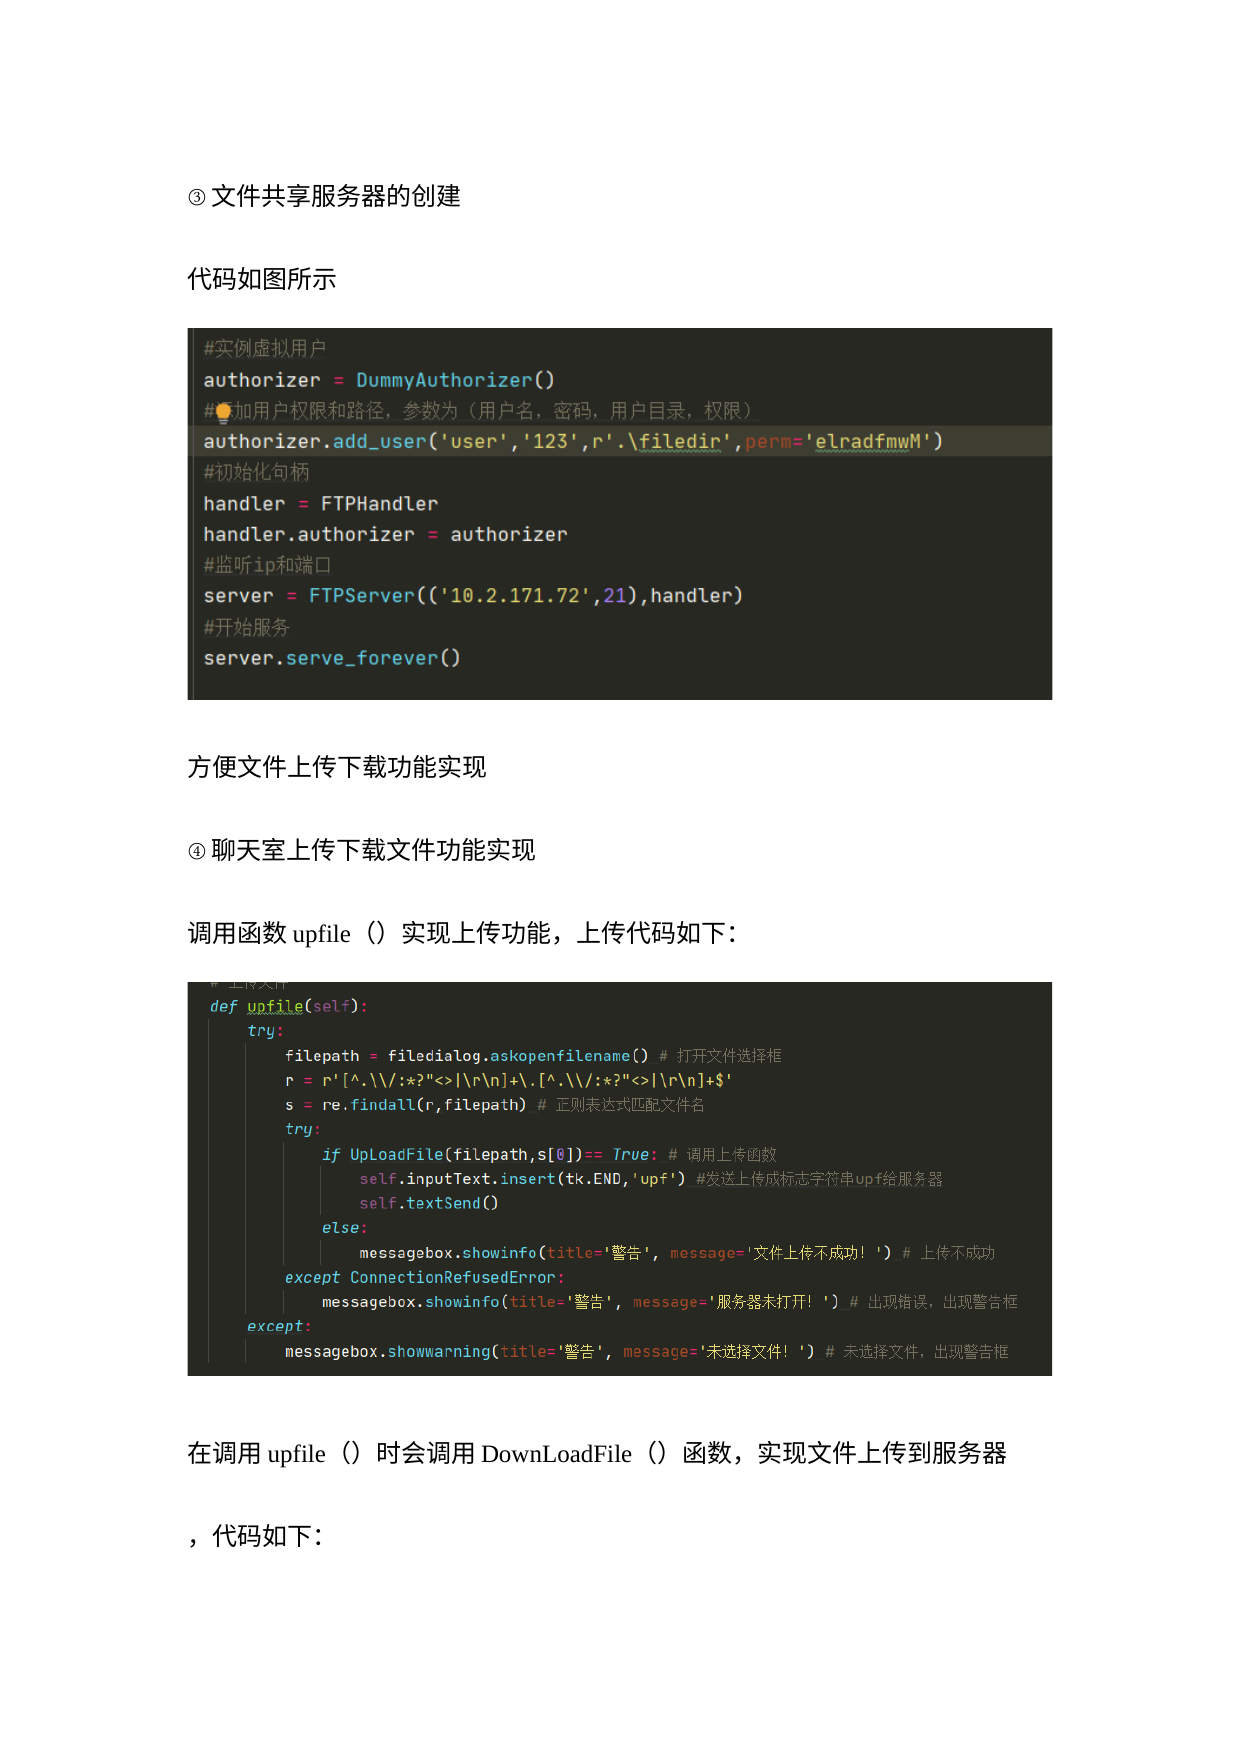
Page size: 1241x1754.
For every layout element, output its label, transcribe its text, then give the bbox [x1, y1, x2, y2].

text ③文件共享服务器的创建 [187, 162, 1053, 227]
text 在调用upfile（）时会调用DownLoadFile（）函数，实现文件上传到服务器 [187, 1419, 1053, 1484]
text ④聊天室上传下载文件功能实现 [187, 816, 1053, 881]
text ，代码如下： [187, 1502, 1053, 1567]
text 方便文件上传下载功能实现 [187, 733, 1053, 798]
text 调用函数upfile（）实现上传功能，上传代码如下： [187, 899, 1053, 964]
picture [187, 982, 1053, 1376]
picture [187, 328, 1053, 700]
text 代码如图所示 [187, 245, 1053, 310]
